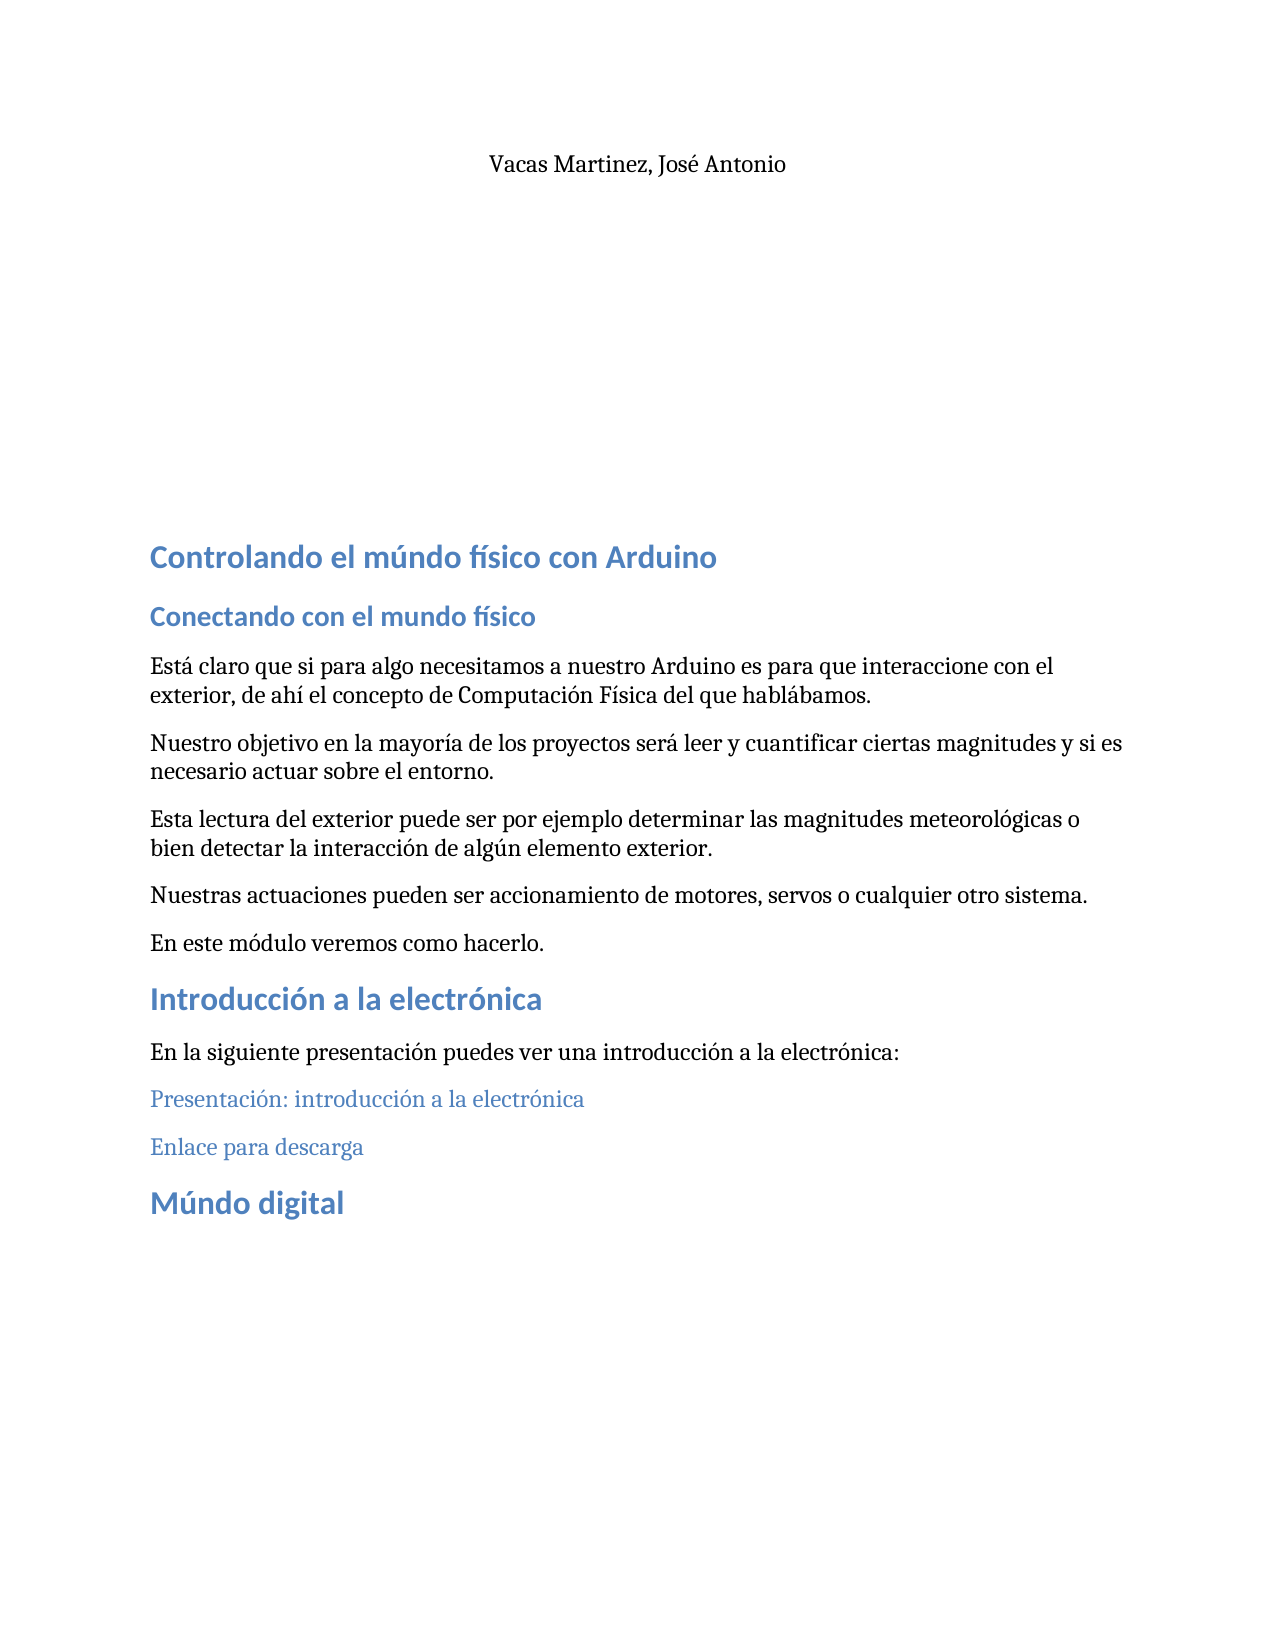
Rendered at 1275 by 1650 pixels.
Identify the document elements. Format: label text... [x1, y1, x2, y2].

text Vacas Martinez, José Antonio [150, 150, 1125, 179]
subtitle Múndo digital [150, 1182, 1125, 1223]
text Esta lectura del exterior puede ser por ejemplo determinar las magnitudes meteorológicas o bien detectar la interacción de algún elemento exterior. [150, 805, 1125, 862]
text Está claro que si para algo necesitamos a nuestro Arduino es para que interaccione con el exterior, de ahí el concepto de Computación Física del que hablábamos. [150, 652, 1125, 710]
text Nuestras actuaciones pueden ser accionamiento de motores, servos o cualquier otro sistema. [150, 881, 1125, 910]
text Nuestro objetivo en la mayoría de los proyectos será leer y cuantificar ciertas magnitudes y si es necesario actuar sobre el entorno. [150, 728, 1125, 786]
text Enlace para descarga [150, 1132, 1125, 1161]
text En la siguiente presentación puedes ver una introducción a la electrónica: [150, 1037, 1125, 1066]
subtitle Conectando con el mundo físico [150, 598, 1125, 633]
text Presentación: introducción a la electrónica [150, 1085, 1125, 1114]
subtitle Controlando el múndo físico con Arduino [150, 536, 1125, 577]
subtitle Introducción a la electrónica [150, 978, 1125, 1019]
text En este módulo veremos como hacerlo. [150, 928, 1125, 957]
